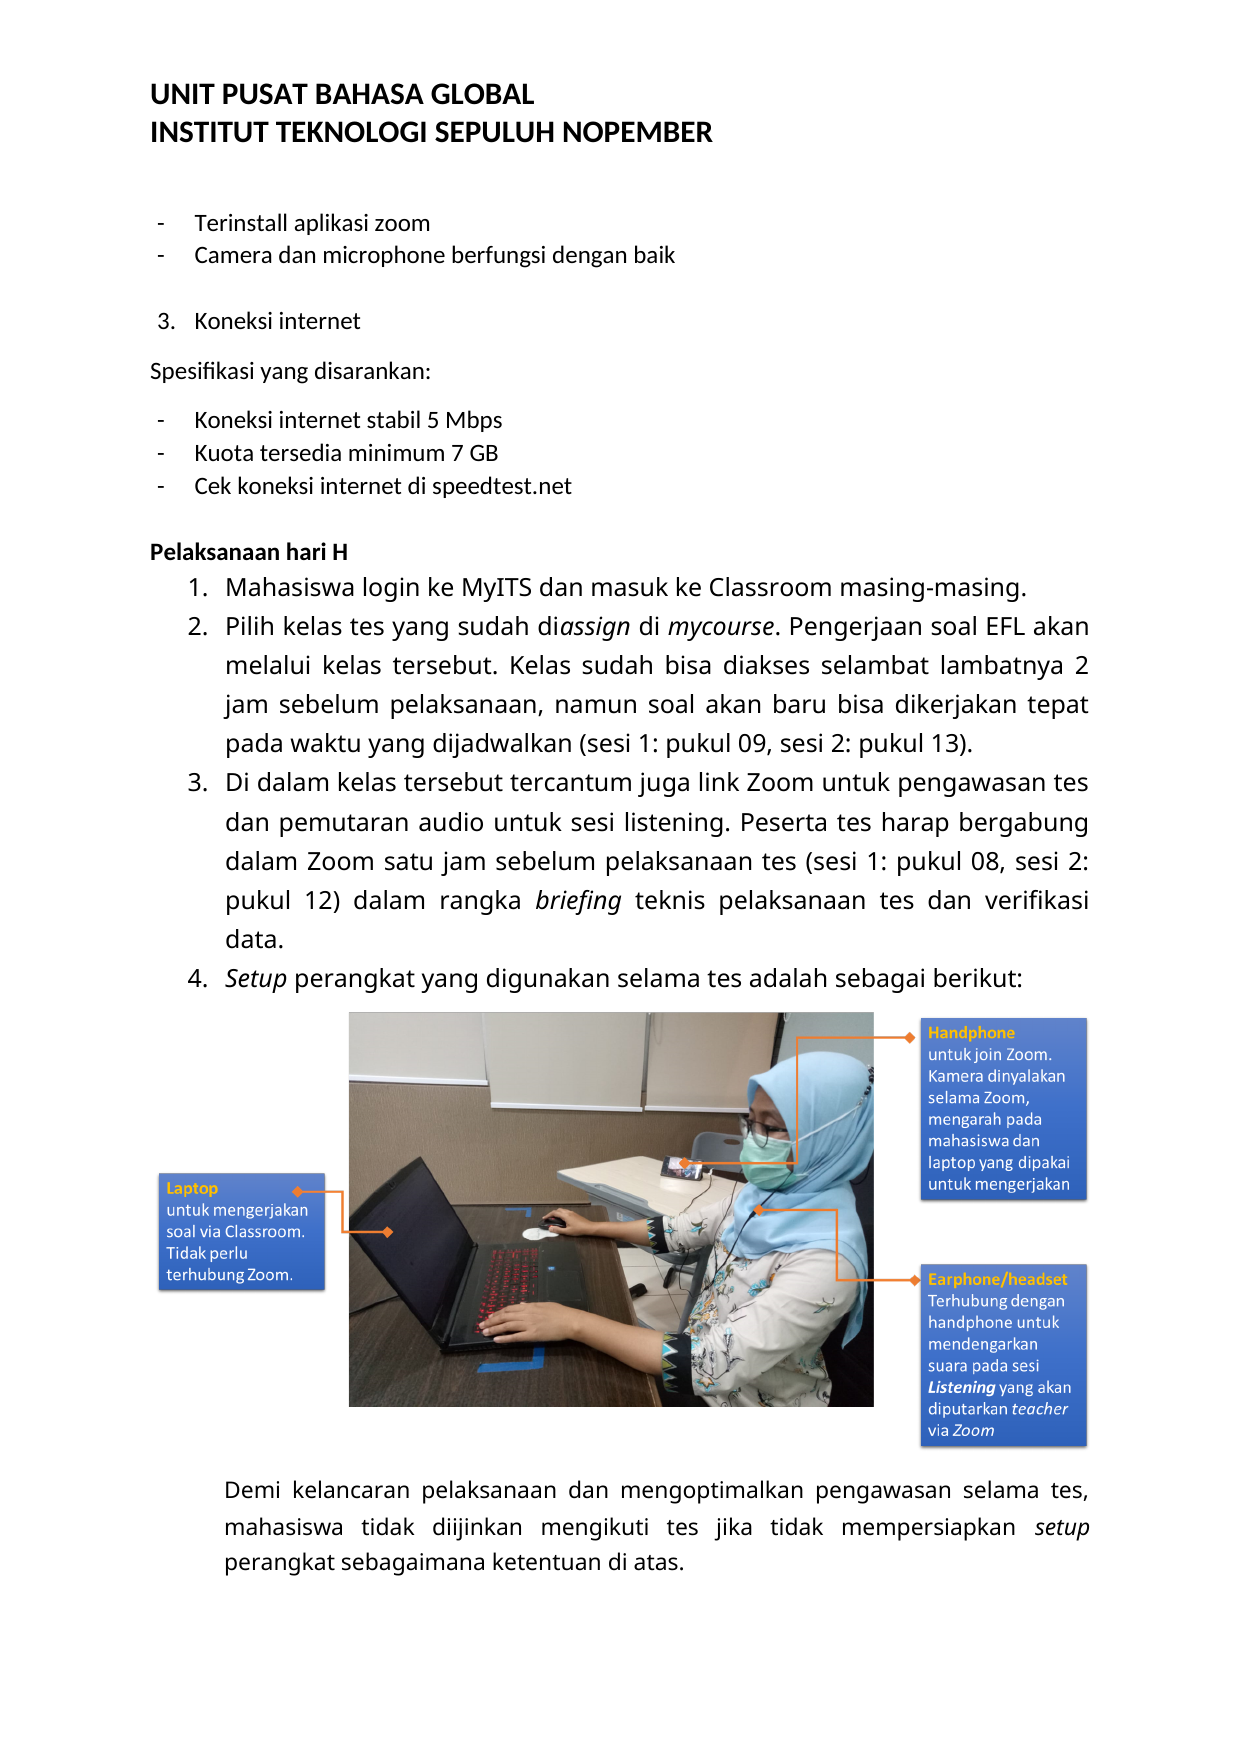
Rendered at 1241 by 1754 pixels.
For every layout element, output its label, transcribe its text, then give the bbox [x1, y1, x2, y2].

list Mahasiswa login ke MyITS dan masuk ke Classroom masing-masing. [187, 569, 1090, 603]
list Koneksi internet stabil 5 Mbps [157, 405, 1090, 435]
picture [150, 1012, 1091, 1458]
list Camera dan microphone berfungsi dengan baik [157, 240, 1090, 270]
list Pilih kelas tes yang sudah diassign di mycourse. Pengerjaan soal EFL akan melalui kelas tersebut. Kelas sudah bisa diakses selambat lambatnya 2 jam sebelum pelaksanaan, namun soal akan baru bisa dikerjakan tepat pada waktu yang dijadwalkan (sesi 1: pukul 09, sesi 2: pukul 13). [187, 608, 1090, 760]
list Setup perangkat yang digunakan selama tes adalah sebagai berikut: [187, 961, 1090, 995]
text Demi kelancaran pelaksanaan dan mengoptimalkan pengawasan selama tes, mahasiswa tidak diijinkan mengikuti tes jika tidak mempersiapkan setup perangkat sebagaimana ketentuan di atas. [224, 1474, 1090, 1578]
text Spesifikasi yang disarankan: [150, 355, 1090, 386]
list Terinstall aplikasi zoom [157, 207, 1090, 237]
list Di dalam kelas tersebut tercantum juga link Zoom untuk pengawasan tes dan pemutaran audio untuk sesi listening. Peserta tes harap bergabung dalam Zoom satu jam sebelum pelaksanaan tes (sesi 1: pukul 08, sesi 2: pukul 12) dalam rangka briefing teknis pelaksanaan tes dan verifikasi data. [187, 765, 1090, 956]
list Pelaksanaan hari H [150, 536, 1090, 567]
list Cek koneksi internet di speedtest.net [157, 471, 1090, 501]
list Kuota tersedia minimum 7 GB [157, 438, 1090, 468]
list Koneksi internet [157, 306, 1090, 336]
